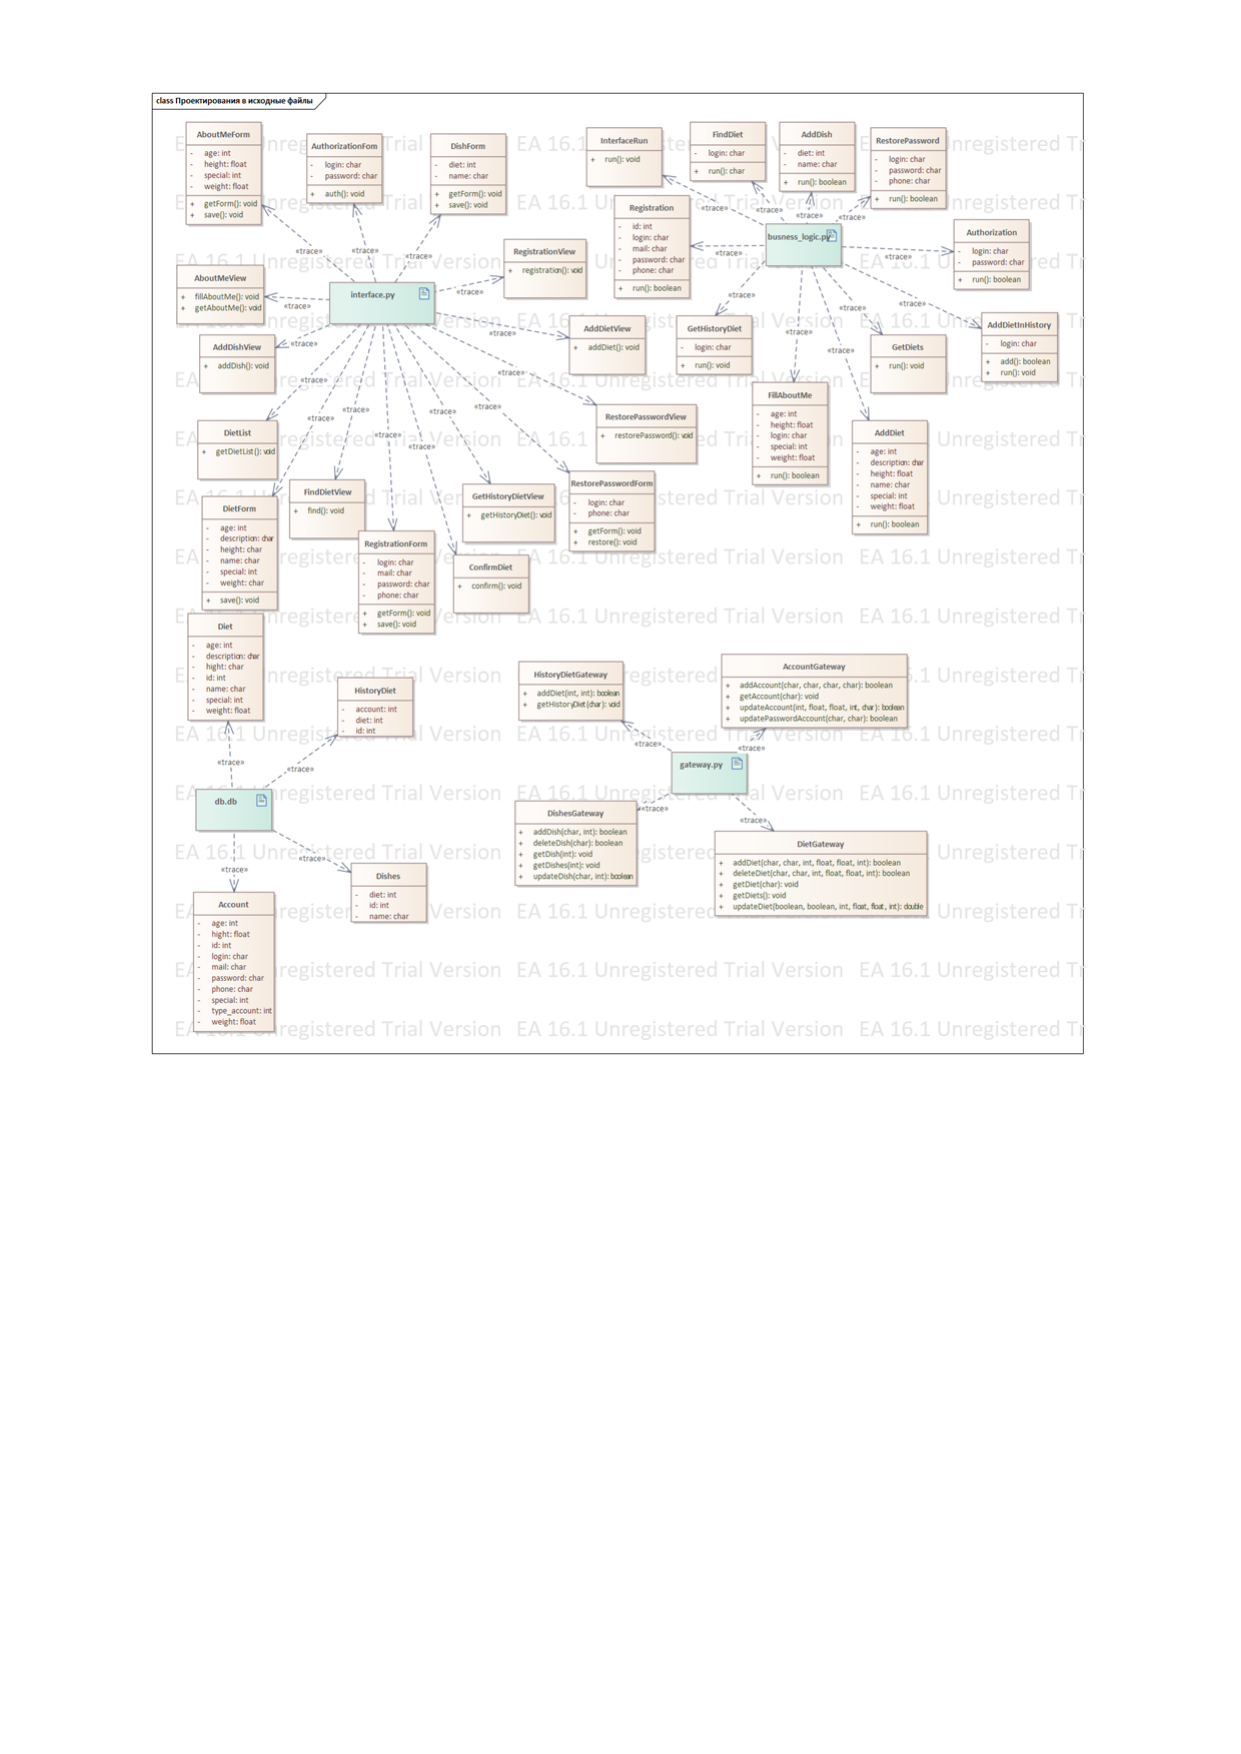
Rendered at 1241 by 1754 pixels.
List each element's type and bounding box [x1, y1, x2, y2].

picture [147, 88, 1088, 1059]
